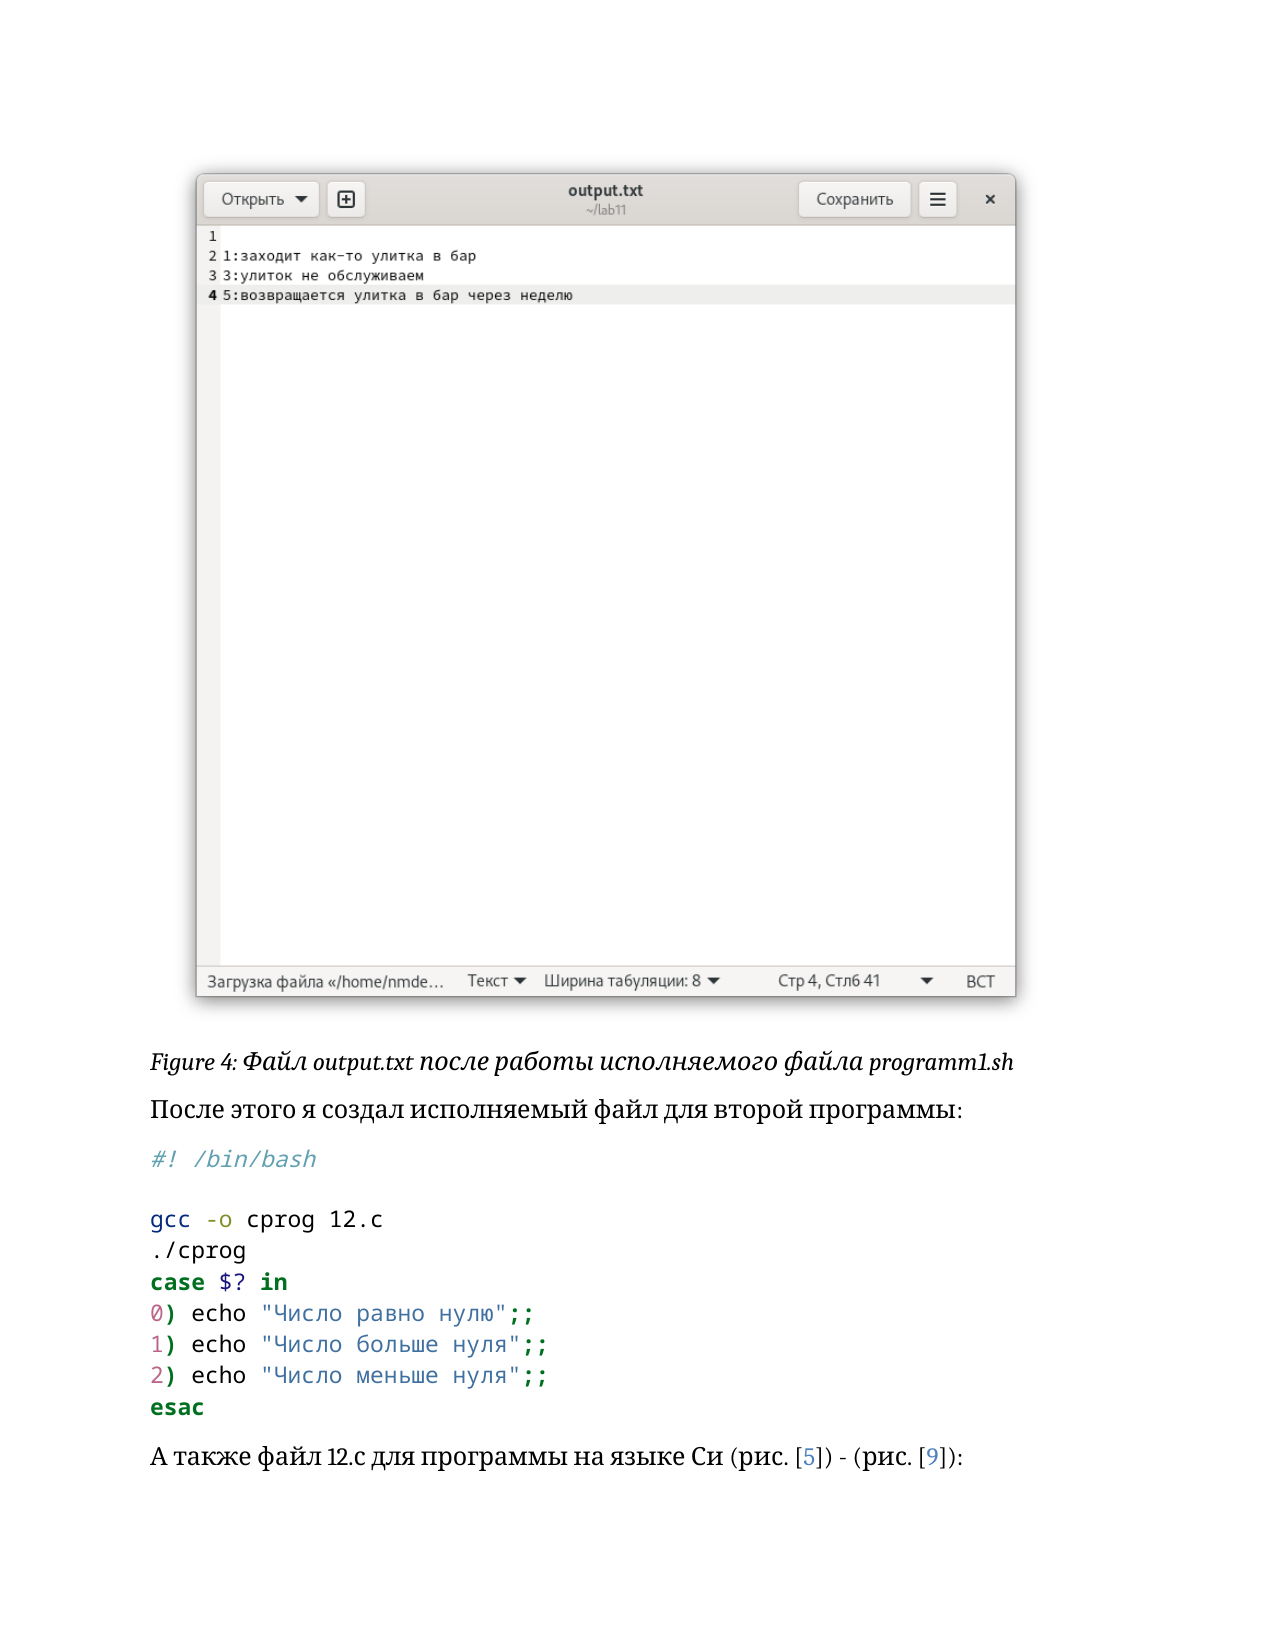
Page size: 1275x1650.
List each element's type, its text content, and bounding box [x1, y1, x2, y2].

text После этого я создал исполняемый файл для второй программы: [150, 1096, 1125, 1124]
text А также файл 12.с для программы на языке Си (рис. [5]) - (рис. [9]): [150, 1443, 1125, 1471]
text Figure 4: Файл output.txt после работы исполняемого файла programm1.sh [150, 1048, 1125, 1077]
picture [168, 150, 1044, 1028]
text #! /bin/bash gcc -o cprog 12.c ./cprog case $? in 0) echo "Число равно нулю";; 1) echo "Число больше нуля";; 2) echo "Число меньше нуля";; esac [150, 1143, 1125, 1422]
